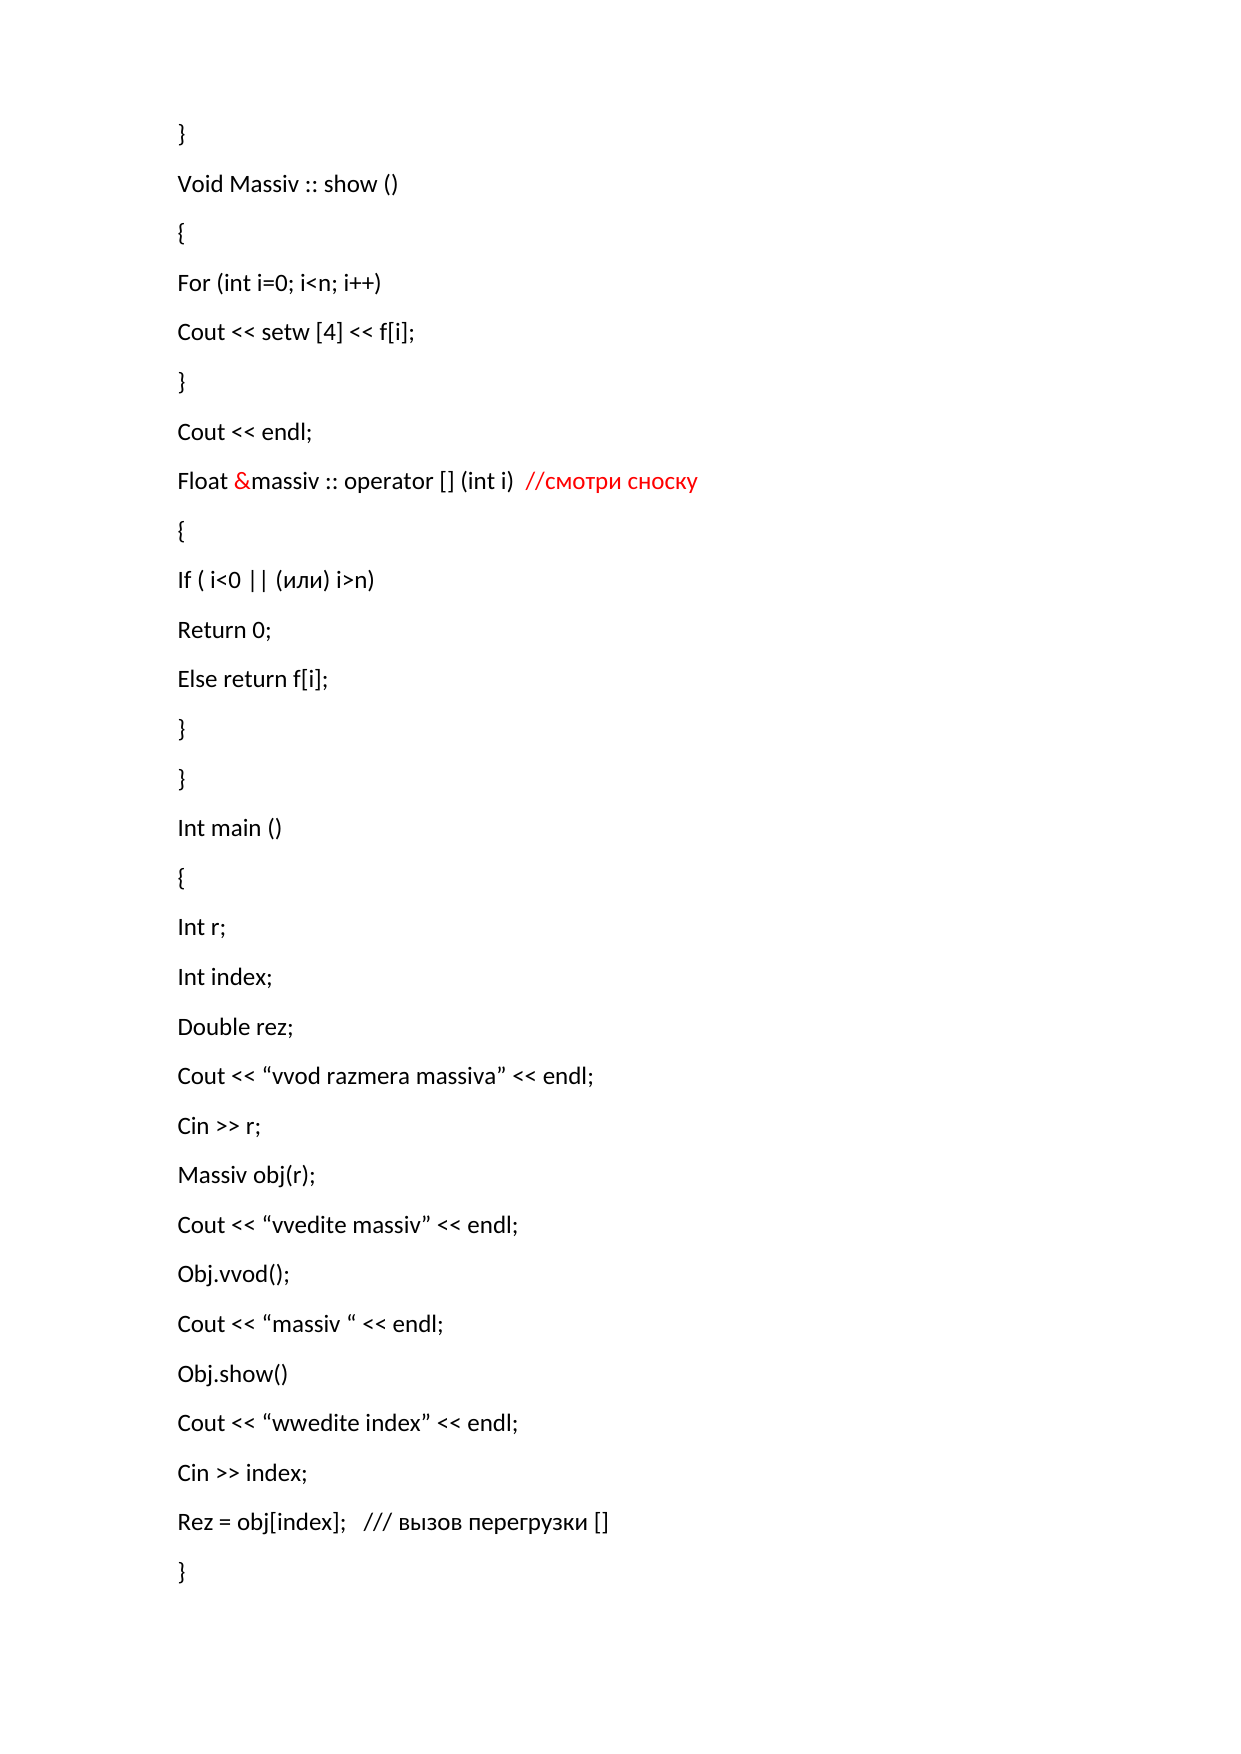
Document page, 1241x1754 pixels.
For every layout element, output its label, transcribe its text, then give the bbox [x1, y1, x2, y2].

text } [177, 1556, 1152, 1587]
text Float &massiv :: operator [] (int i) //смотри сноску [177, 465, 1152, 496]
text Obj.vvod(); [177, 1258, 1152, 1289]
text { [177, 217, 1152, 248]
text Return 0; [177, 614, 1152, 644]
text Int r; [177, 911, 1152, 942]
text Cout << endl; [177, 416, 1152, 446]
text } [177, 763, 1152, 793]
text Else return f[i]; [177, 663, 1152, 694]
text Cout << setw [4] << f[i]; [177, 316, 1152, 347]
text } [177, 366, 1152, 397]
text For (int i=0; i<n; i++) [177, 267, 1152, 297]
text Cout << “vvedite massiv” << endl; [177, 1209, 1152, 1239]
text Obj.show() [177, 1358, 1152, 1388]
text Massiv obj(r); [177, 1159, 1152, 1190]
text Cin >> r; [177, 1110, 1152, 1140]
text Double rez; [177, 1011, 1152, 1041]
text Cout << “massiv “ << endl; [177, 1308, 1152, 1339]
text Cin >> index; [177, 1457, 1152, 1487]
text } [177, 118, 1152, 149]
text { [177, 515, 1152, 545]
text } [177, 713, 1152, 744]
text Int main () [177, 812, 1152, 843]
text Cout << “vvod razmera massiva” << endl; [177, 1060, 1152, 1091]
text Rez = obj[index]; /// вызов перегрузки [] [177, 1506, 1152, 1537]
text Void Massiv :: show () [177, 168, 1152, 198]
text { [177, 862, 1152, 892]
text If ( i<0 || (или) i>n) [177, 564, 1152, 595]
text Int index; [177, 961, 1152, 992]
text Cout << “wwedite index” << endl; [177, 1407, 1152, 1438]
